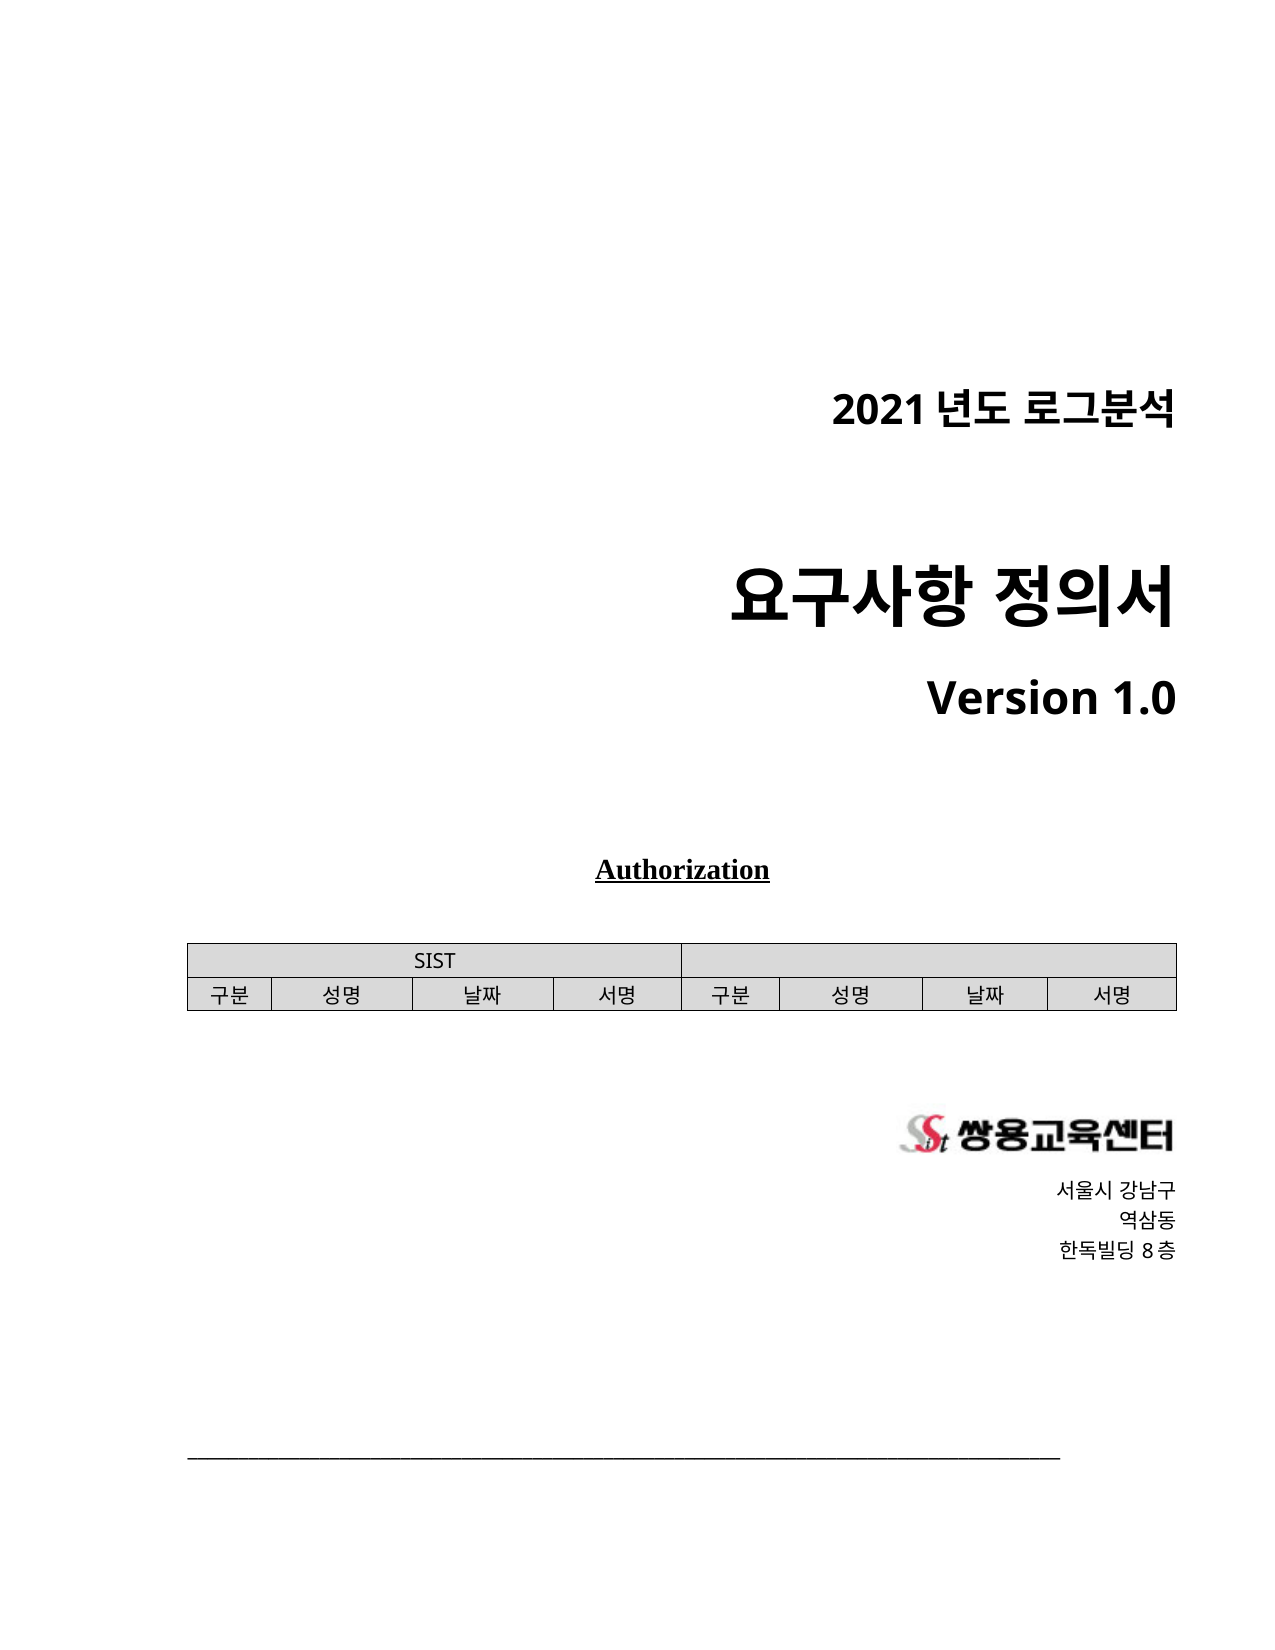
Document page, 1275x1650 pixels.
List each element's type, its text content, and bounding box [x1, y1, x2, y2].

table_cell 서명 [554, 978, 681, 1010]
table_cell 날짜 [413, 978, 553, 1010]
table_header SIST [188, 944, 681, 977]
table_cell 서명 [1048, 978, 1176, 1010]
text Authorization [187, 852, 1177, 886]
picture [896, 1092, 1177, 1175]
table_cell 구분 [682, 978, 779, 1010]
table_cell 성명 [272, 978, 412, 1010]
table_cell 구분 [188, 978, 271, 1010]
table_cell 성명 [780, 978, 922, 1010]
table_cell 날짜 [923, 978, 1047, 1010]
table_header [682, 944, 1176, 977]
